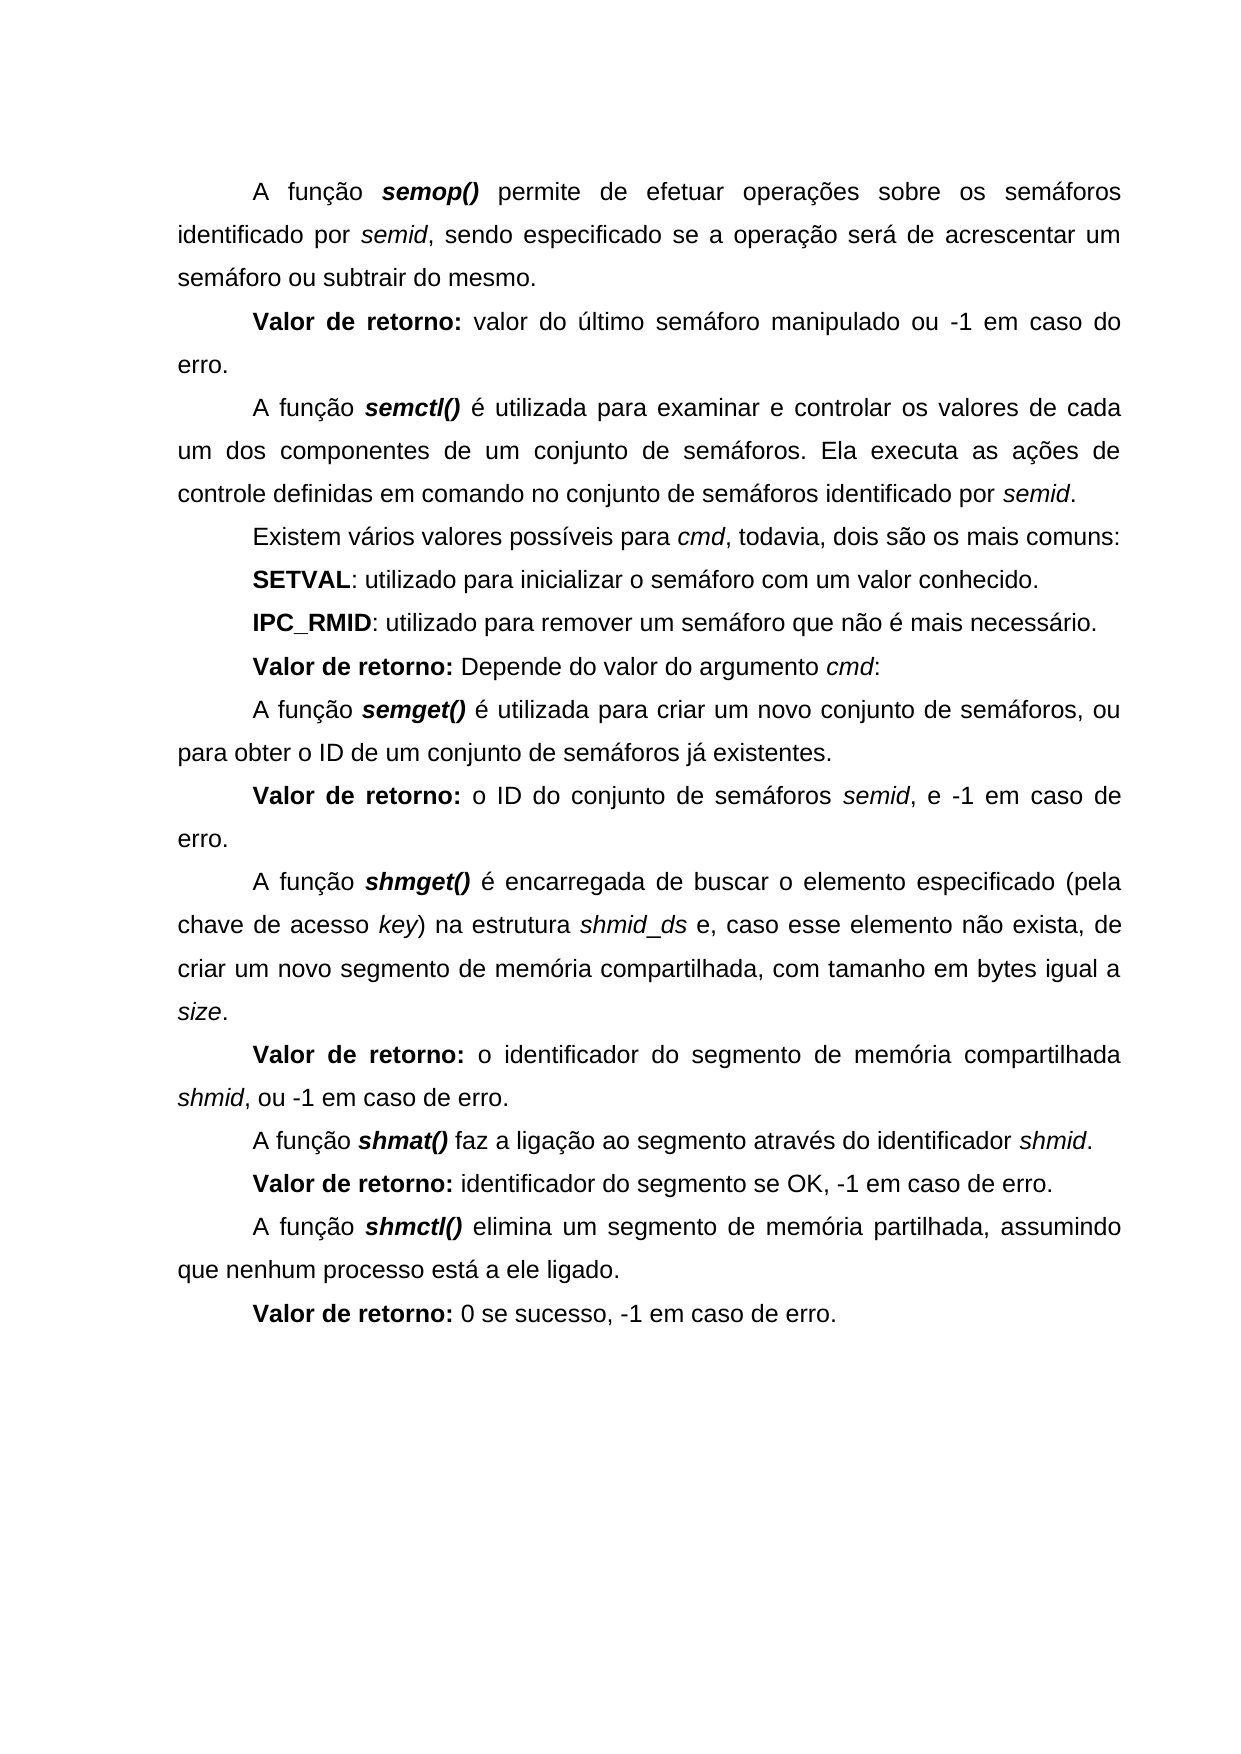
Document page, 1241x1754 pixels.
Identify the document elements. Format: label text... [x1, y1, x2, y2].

text Valor de retorno: identificador do segmento se OK, -1 em caso de erro. [177, 1169, 1122, 1198]
text IPC_RMID: utilizado para remover um semáforo que não é mais necessário. [252, 608, 1122, 637]
text SETVAL: utilizado para inicializar o semáforo com um valor conhecido. [177, 565, 1122, 594]
text Valor de retorno: Depende do valor do argumento cmd: [177, 652, 1122, 680]
text Valor de retorno: o ID do conjunto de semáforos semid, e -1 em caso de erro. [177, 781, 1122, 853]
text Valor de retorno: 0 se sucesso, -1 em caso de erro. [177, 1298, 1122, 1327]
text A função semget() é utilizada para criar um novo conjunto de semáforos, ou para obter o ID de um conjunto de semáforos já existentes. [177, 695, 1122, 767]
text Valor de retorno: o identificador do segmento de memória compartilhada shmid, ou -1 em caso de erro. [177, 1040, 1122, 1112]
text A função shmctl() elimina um segmento de memória partilhada, assumindo que nenhum processo está a ele ligado. [177, 1212, 1122, 1284]
text Existem vários valores possíveis para cmd, todavia, dois são os mais comuns: [177, 522, 1122, 551]
text Valor de retorno: valor do último semáforo manipulado ou -1 em caso do erro. [177, 307, 1122, 378]
text A função semop() permite de efetuar operações sobre os semáforos identificado por semid, sendo especificado se a operação será de acrescentar um semáforo ou subtrair do mesmo. [177, 177, 1122, 292]
text A função shmget() é encarregada de buscar o elemento especificado (pela chave de acesso key) na estrutura shmid_ds e, caso esse elemento não exista, de criar um novo segmento de memória compartilhada, com tamanho em bytes igual a size. [177, 867, 1122, 1025]
text A função semctl() é utilizada para examinar e controlar os valores de cada um dos componentes de um conjunto de semáforos. Ela executa as ações de controle definidas em comando no conjunto de semáforos identificado por semid. [177, 393, 1122, 508]
text A função shmat() faz a ligação ao segmento através do identificador shmid. [177, 1126, 1122, 1155]
